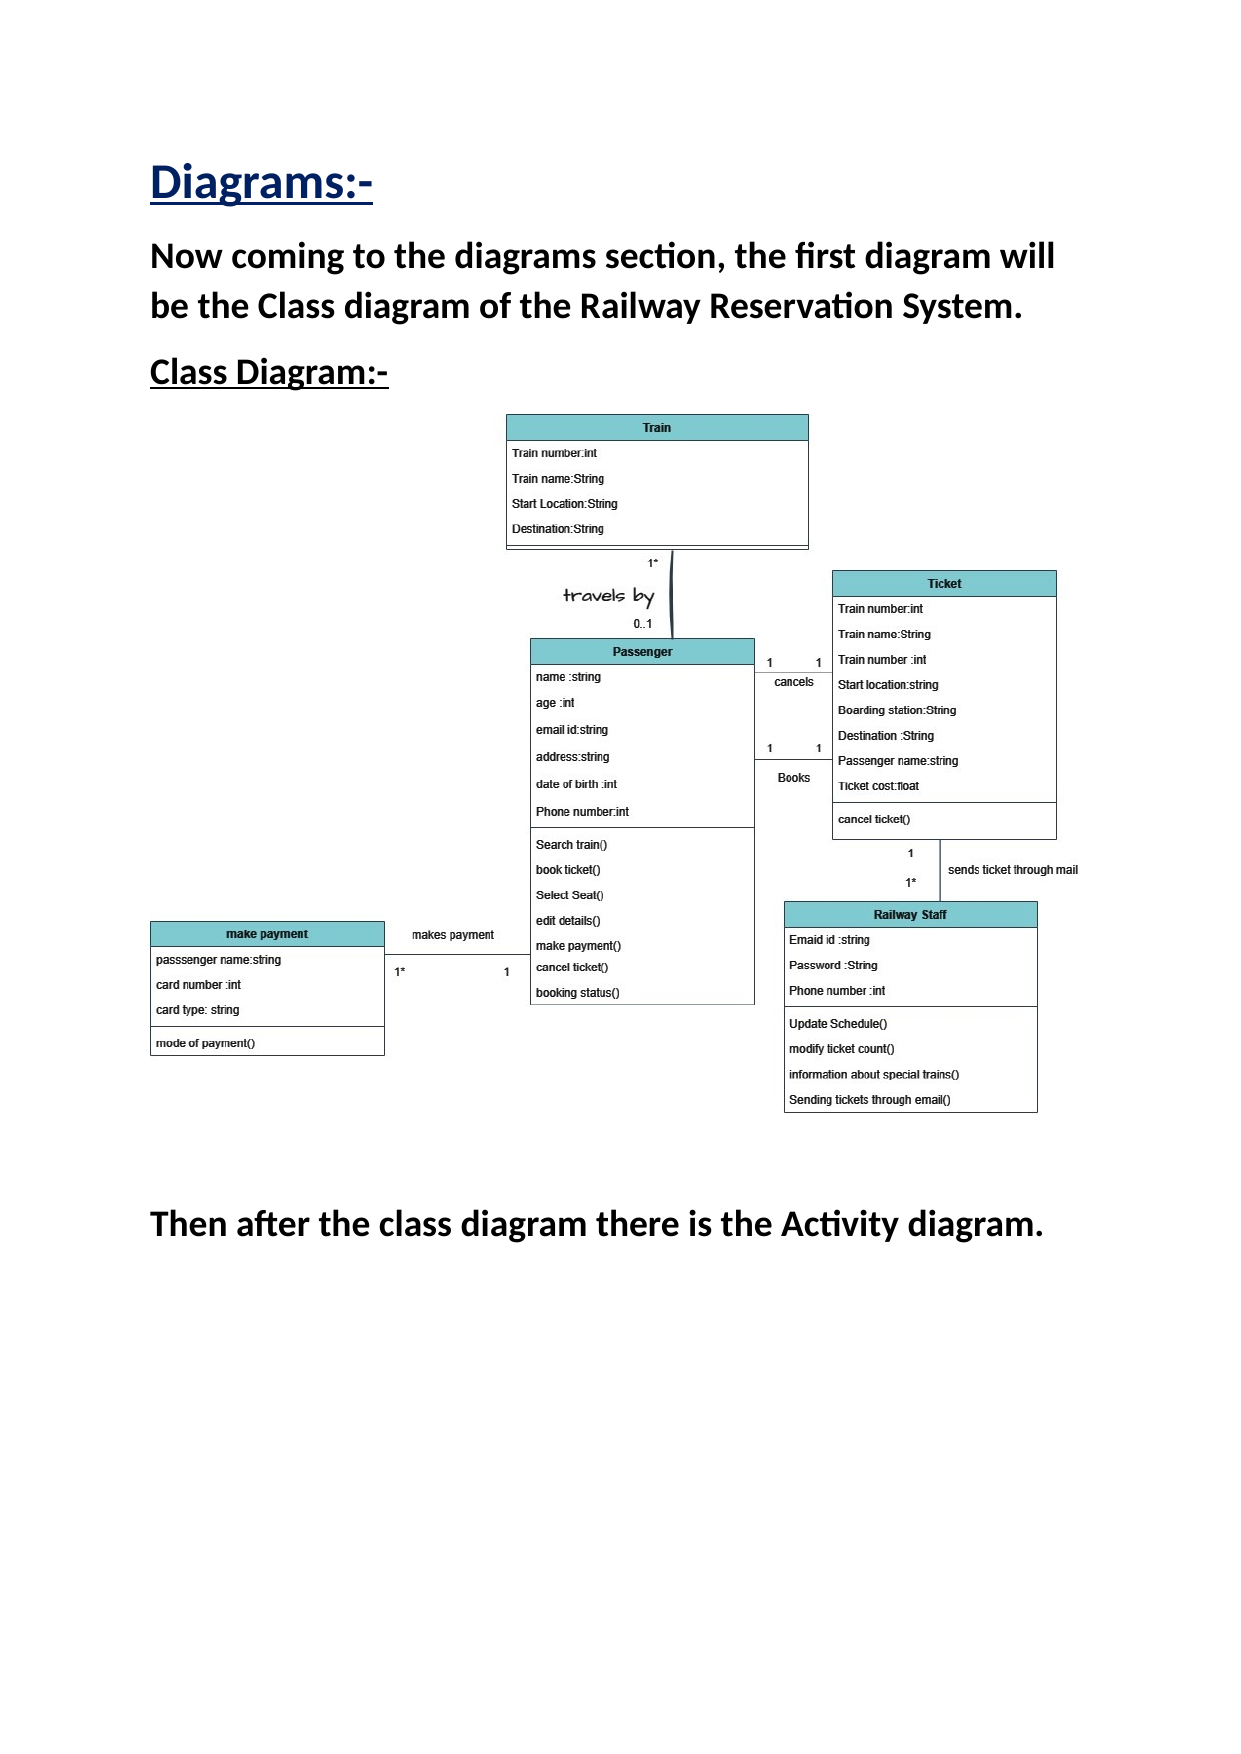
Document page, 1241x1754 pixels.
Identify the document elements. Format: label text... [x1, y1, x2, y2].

text Now coming to the diagrams section, the first diagram will be the Class diagram of the Railway Reservation System. [150, 232, 1090, 328]
picture [150, 414, 1091, 1115]
text Then after the class diagram there is the Activity diagram. [150, 1200, 1090, 1246]
text Class Diagram:- [150, 348, 1090, 394]
text Diagrams:- [150, 150, 1090, 211]
